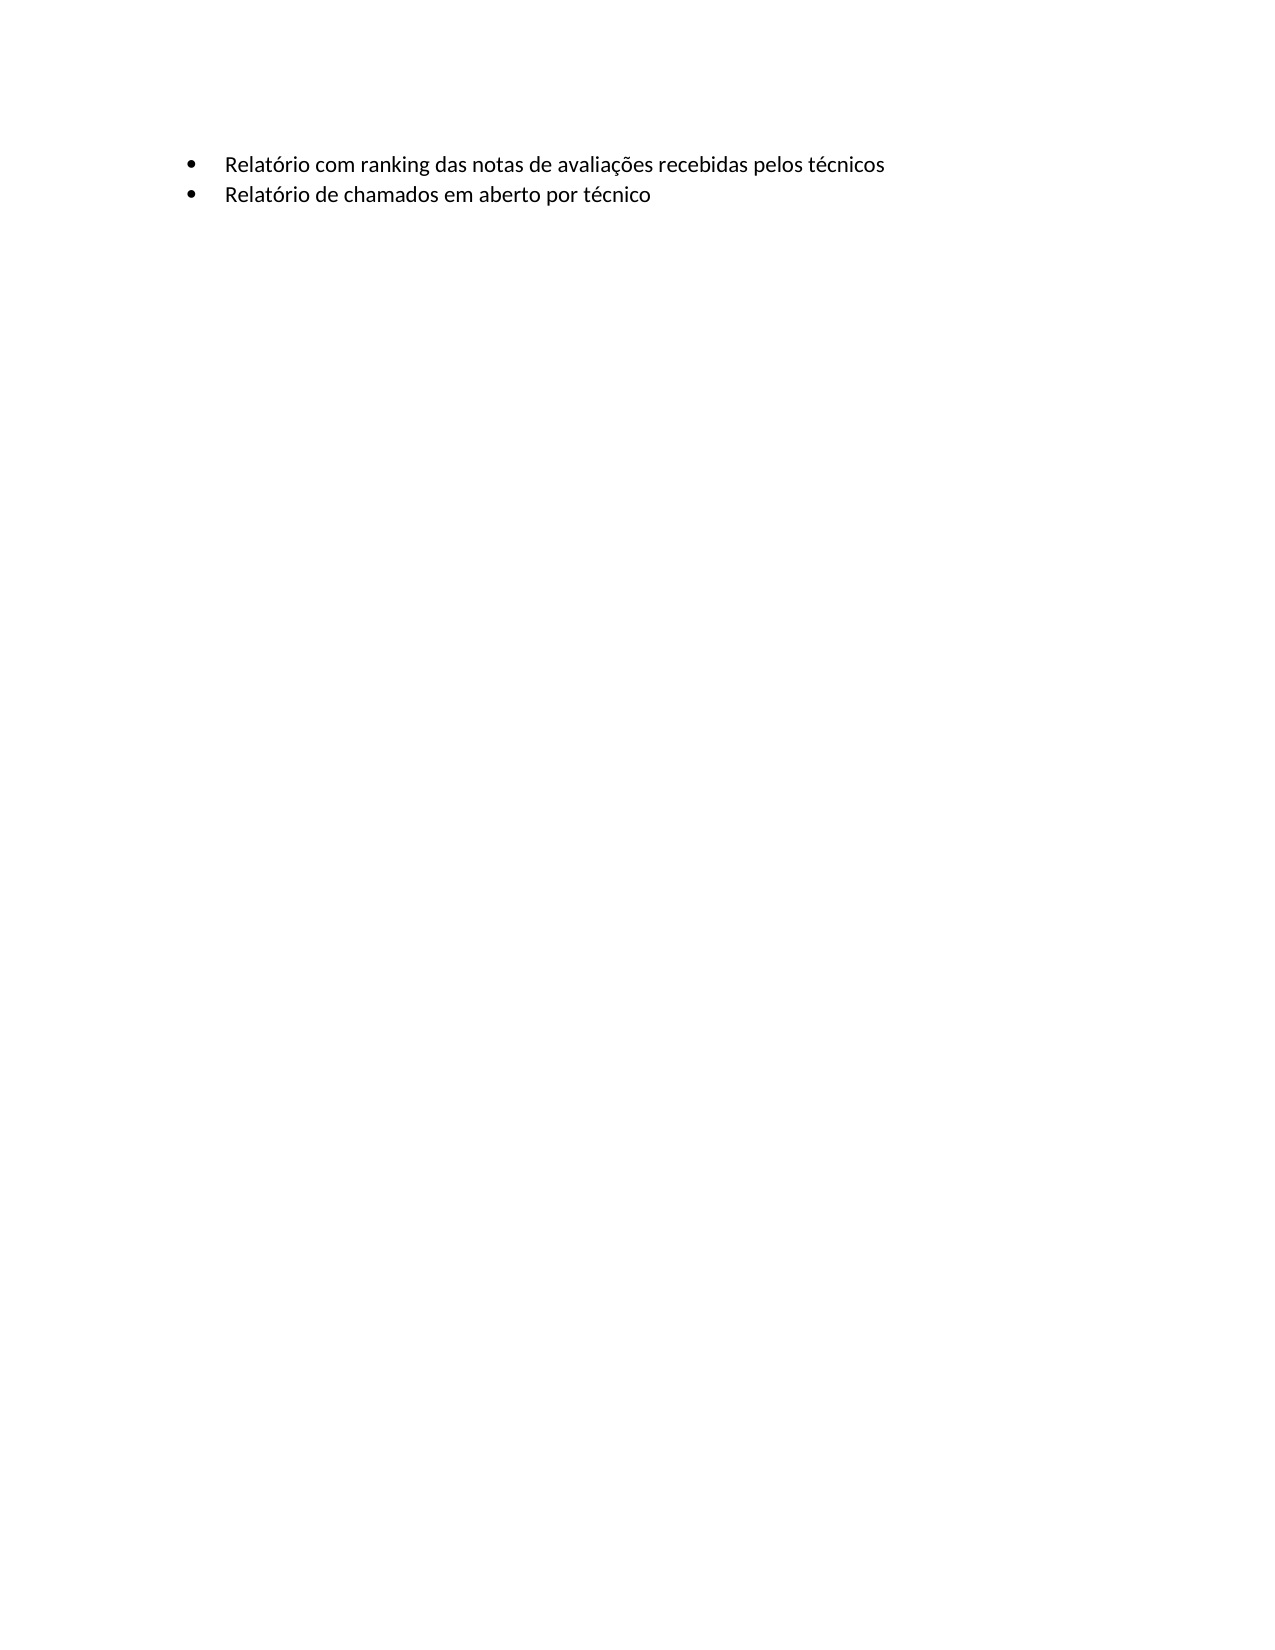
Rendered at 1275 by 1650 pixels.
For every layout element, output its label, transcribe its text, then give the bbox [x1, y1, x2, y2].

list Relatório com ranking das notas de avaliações recebidas pelos técnicos [187, 150, 1125, 178]
list Relatório de chamados em aberto por técnico [187, 180, 1125, 208]
